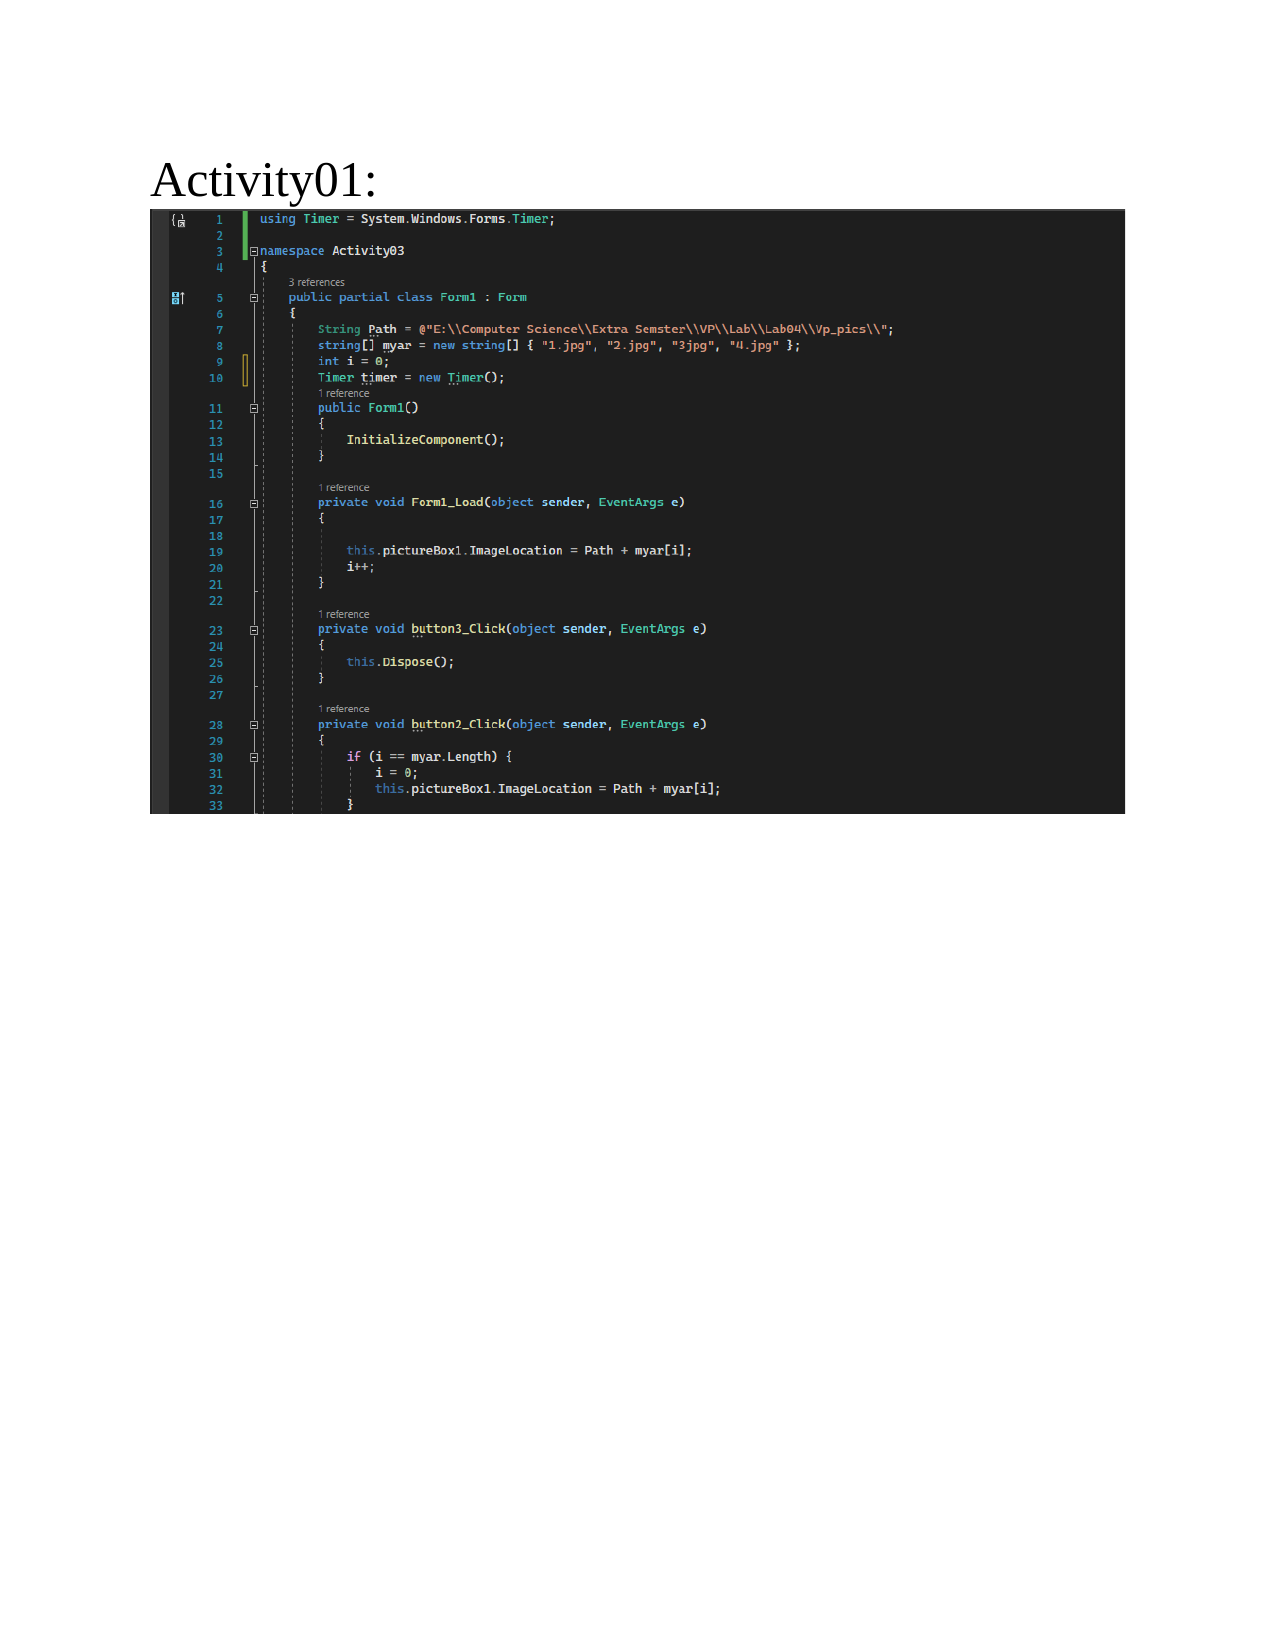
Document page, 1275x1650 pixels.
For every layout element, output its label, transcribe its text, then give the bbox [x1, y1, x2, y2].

text Activity01: [150, 150, 1125, 209]
picture [150, 209, 1125, 814]
